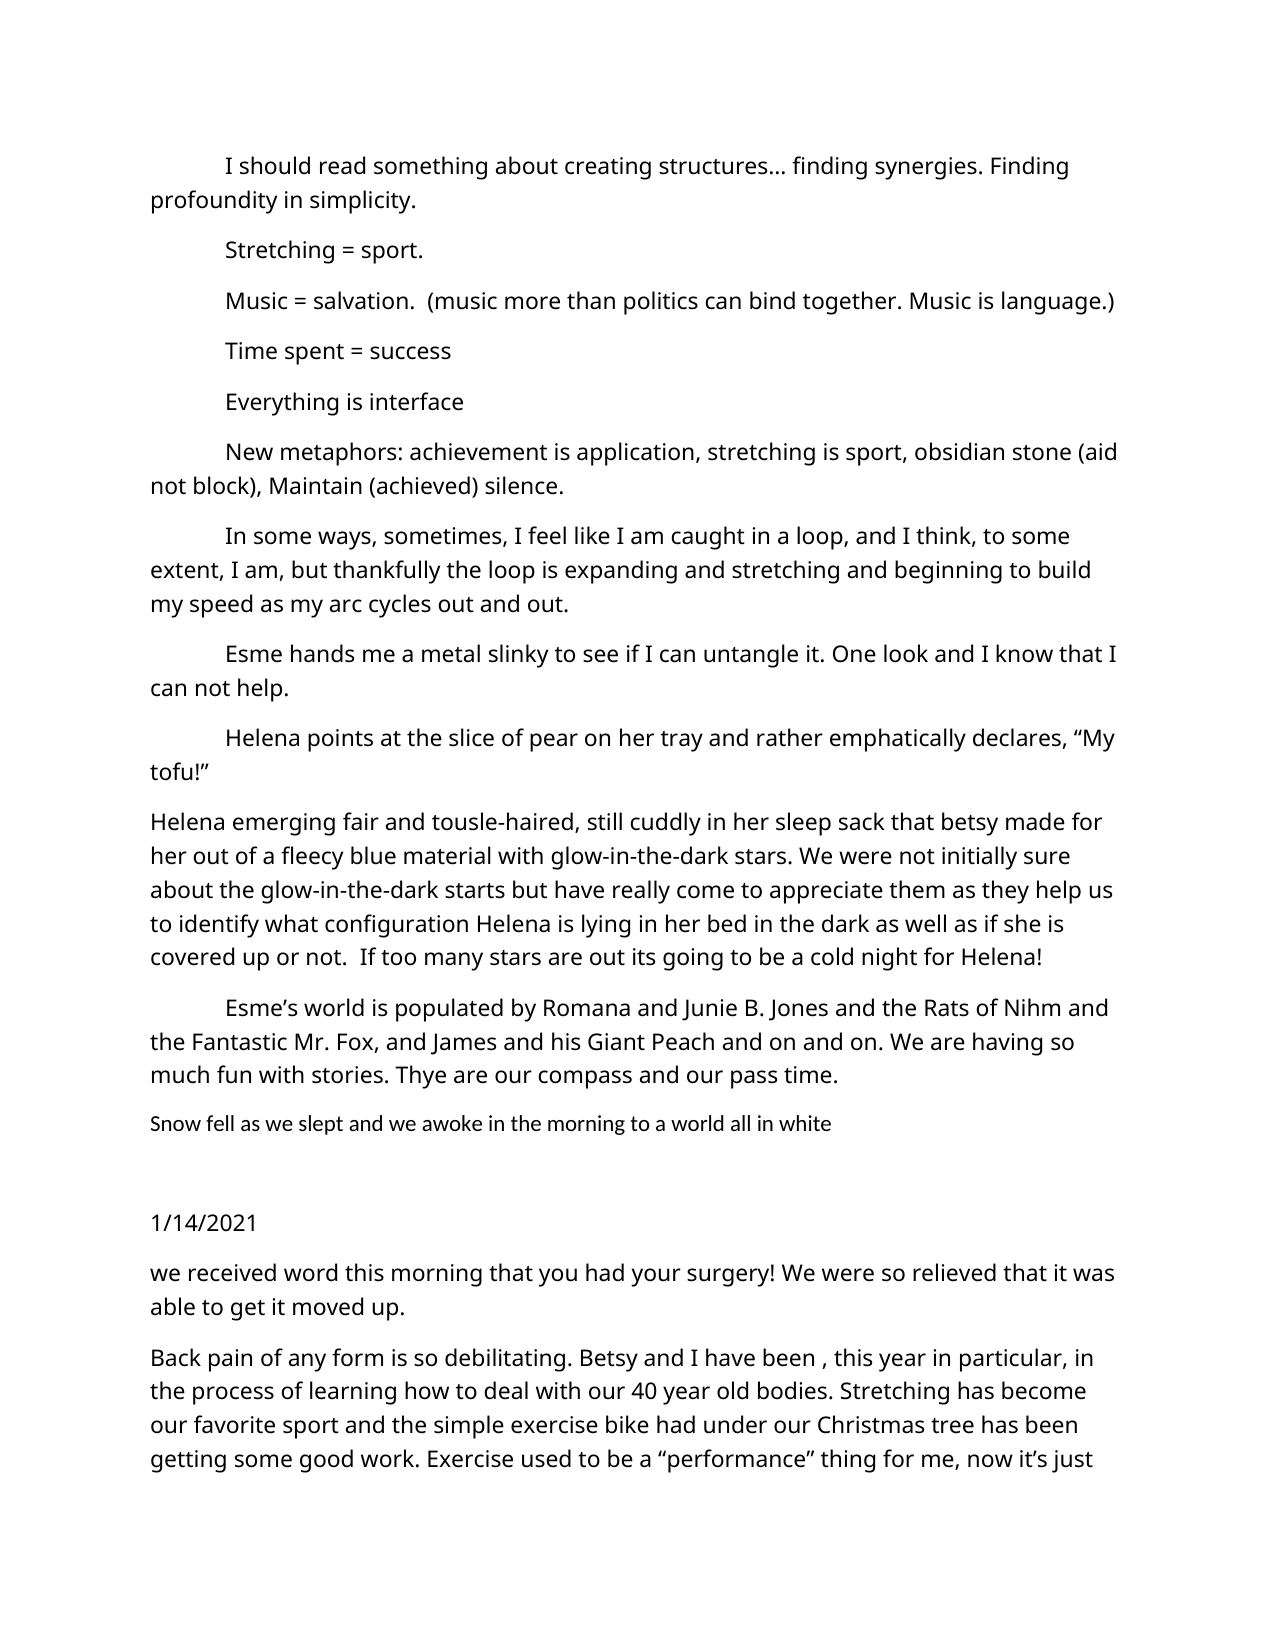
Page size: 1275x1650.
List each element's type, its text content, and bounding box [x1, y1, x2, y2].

text 1/14/2021 [150, 1207, 1125, 1238]
text Music = salvation. (music more than politics can bind together. Music is language.) [150, 284, 1125, 316]
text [150, 1341, 1125, 1474]
text Stretching = sport. [150, 234, 1125, 265]
text Esme hands me a metal slinky to see if I can untangle it. One look and I know that I can not help. [150, 638, 1125, 703]
text New metaphors: achievement is application, stretching is sport, obsidian stone (aid not block), Maintain (achieved) silence. [150, 436, 1125, 501]
text we received word this morning that you had your surgery! We were so relieved that it was able to get it moved up. [150, 1257, 1125, 1322]
text I should read something about creating structures… finding synergies. Finding profoundity in simplicity. [150, 150, 1125, 215]
text Snow fell as we slept and we awoke in the morning to a world all in white [150, 1109, 1125, 1138]
text Helena emerging fair and tousle-haired, still cuddly in her sleep sack that betsy made for her out of a fleecy blue material with glow-in-the-dark stars. We were not initially sure about the glow-in-the-dark starts but have really come to appreciate them as they help us to identify what configuration Helena is lying in her bed in the dark as well as if she is covered up or not. If too many stars are out its going to be a cold night for Helena! [150, 806, 1125, 972]
text In some ways, sometimes, I feel like I am caught in a loop, and I think, to some extent, I am, but thankfully the loop is expanding and stretching and beginning to build my speed as my arc cycles out and out. [150, 520, 1125, 619]
text Esme’s world is populated by Romana and Junie B. Jones and the Rats of Nihm and the Fantastic Mr. Fox, and James and his Giant Peach and on and on. We are having so much fun with stories. Thye are our compass and our pass time. [150, 992, 1125, 1090]
text Everything is interface [150, 385, 1125, 417]
text Time spent = success [150, 335, 1125, 366]
text Helena points at the slice of pear on her tray and rather emphatically declares, “My tofu!” [150, 722, 1125, 787]
